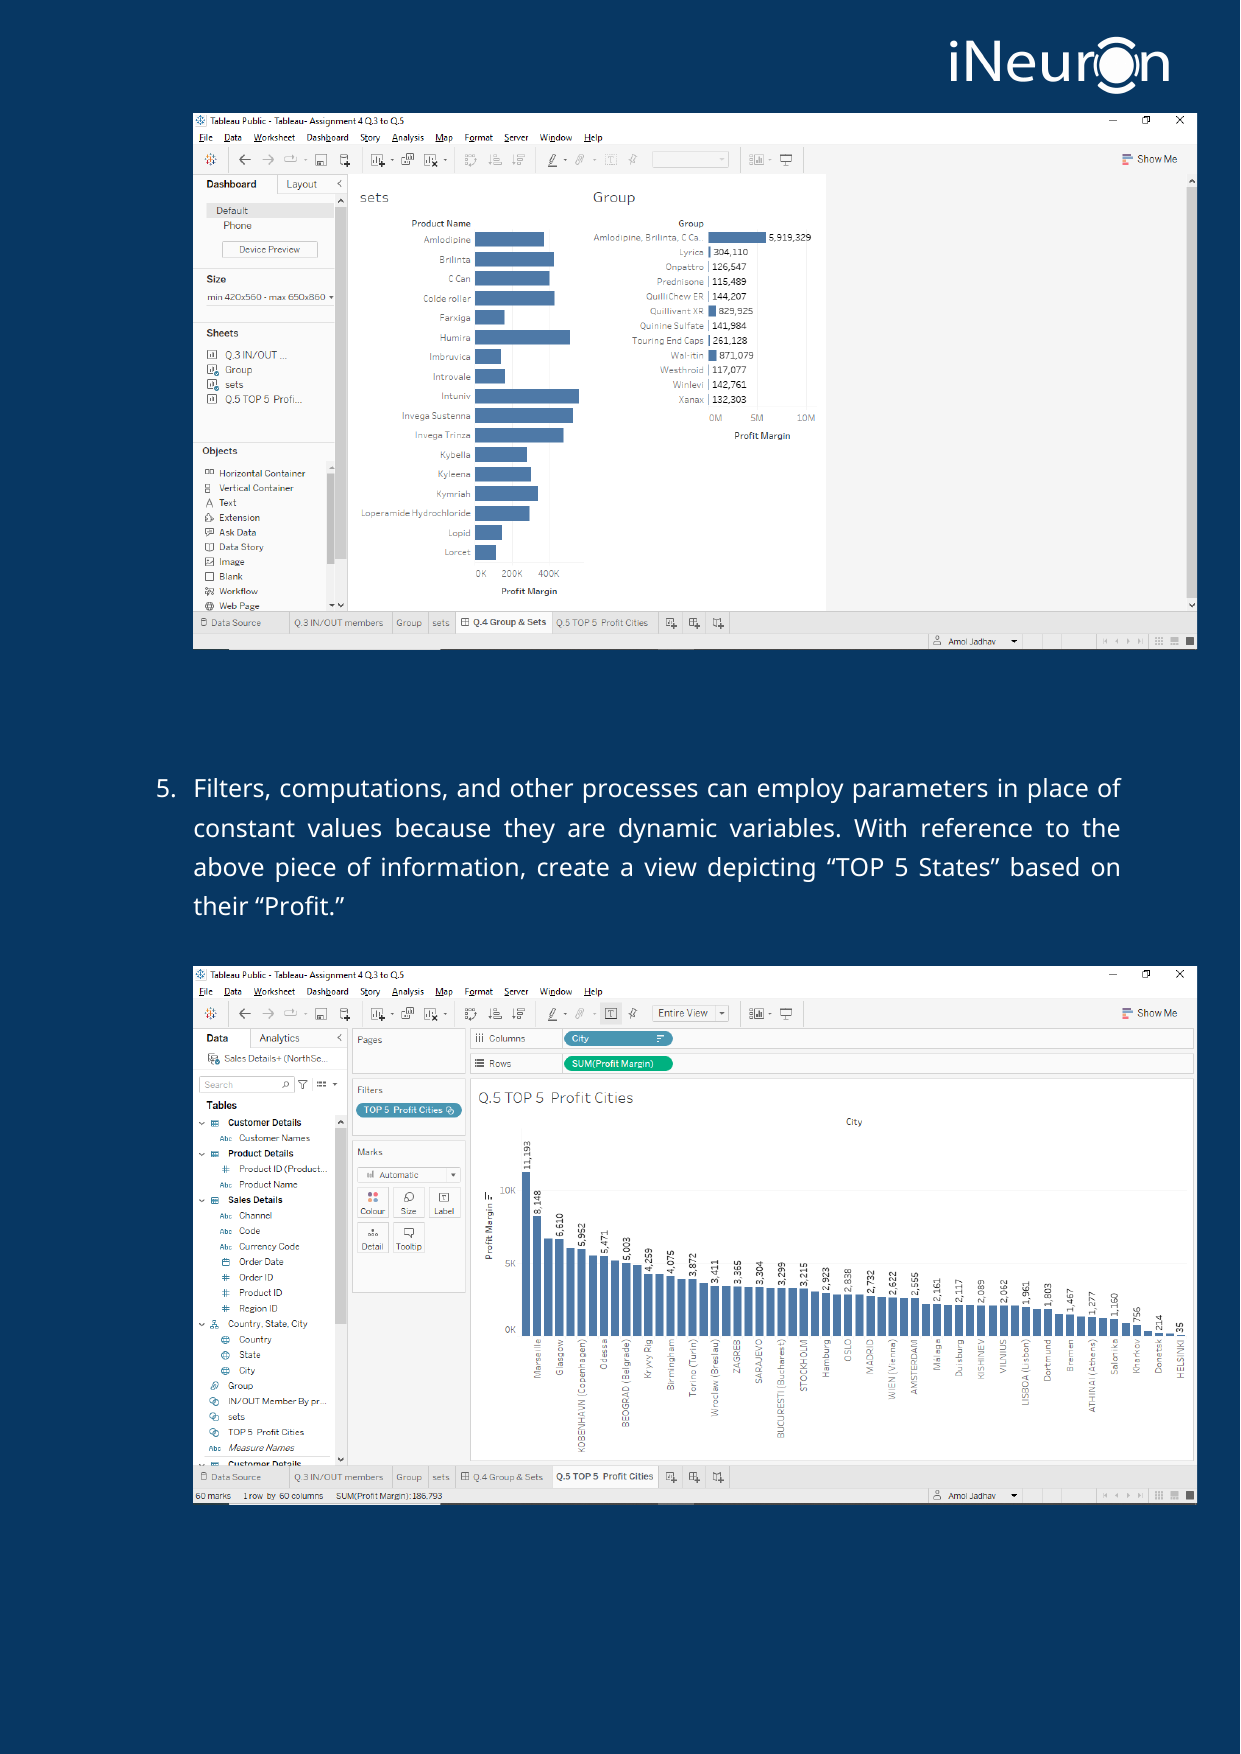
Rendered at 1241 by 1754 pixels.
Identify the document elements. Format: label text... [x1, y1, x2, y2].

picture [193, 966, 1198, 1505]
picture [193, 113, 1198, 650]
list Filters, computations, and other processes can employ parameters in place of constant values because they are dynamic variables. With reference to the above piece of information, create a view depicting “TOP 5 States” based on their “Profit.” [156, 771, 1122, 923]
picture [946, 31, 1173, 96]
